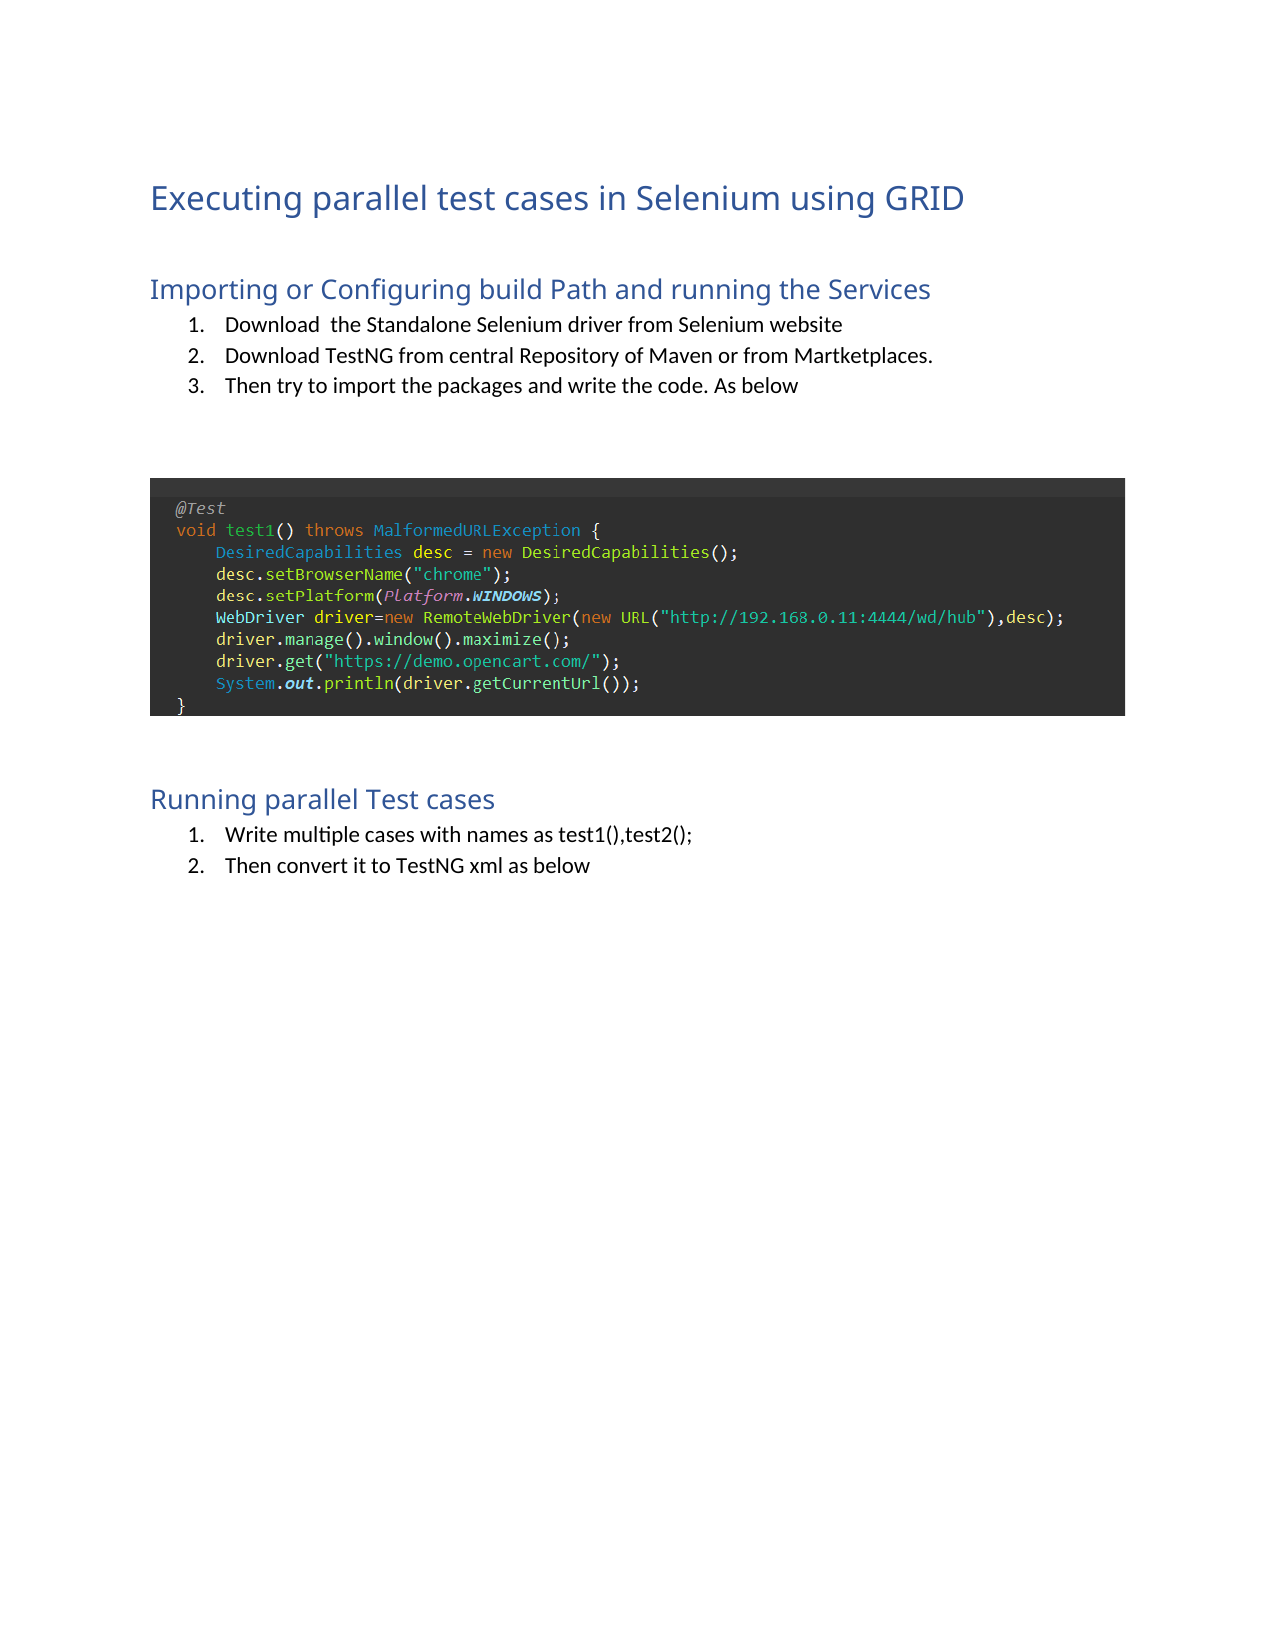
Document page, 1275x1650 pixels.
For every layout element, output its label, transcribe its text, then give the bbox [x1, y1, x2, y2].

list Download TestNG from central Repository of Maven or from Martketplaces. [187, 341, 1125, 369]
list Download the Standalone Selenium driver from Selenium website [187, 311, 1125, 339]
list Write multiple cases with names as test1(),test2(); [187, 821, 1125, 849]
subtitle Running parallel Test cases [150, 781, 1125, 818]
subtitle Executing parallel test cases in Selenium using GRID [150, 175, 1125, 220]
picture [150, 478, 1125, 716]
list Then convert it to TestNG xml as below [187, 851, 1125, 879]
list Then try to import the packages and write the code. As below [187, 371, 1125, 399]
subtitle Importing or Configuring build Path and running the Services [150, 271, 1125, 308]
